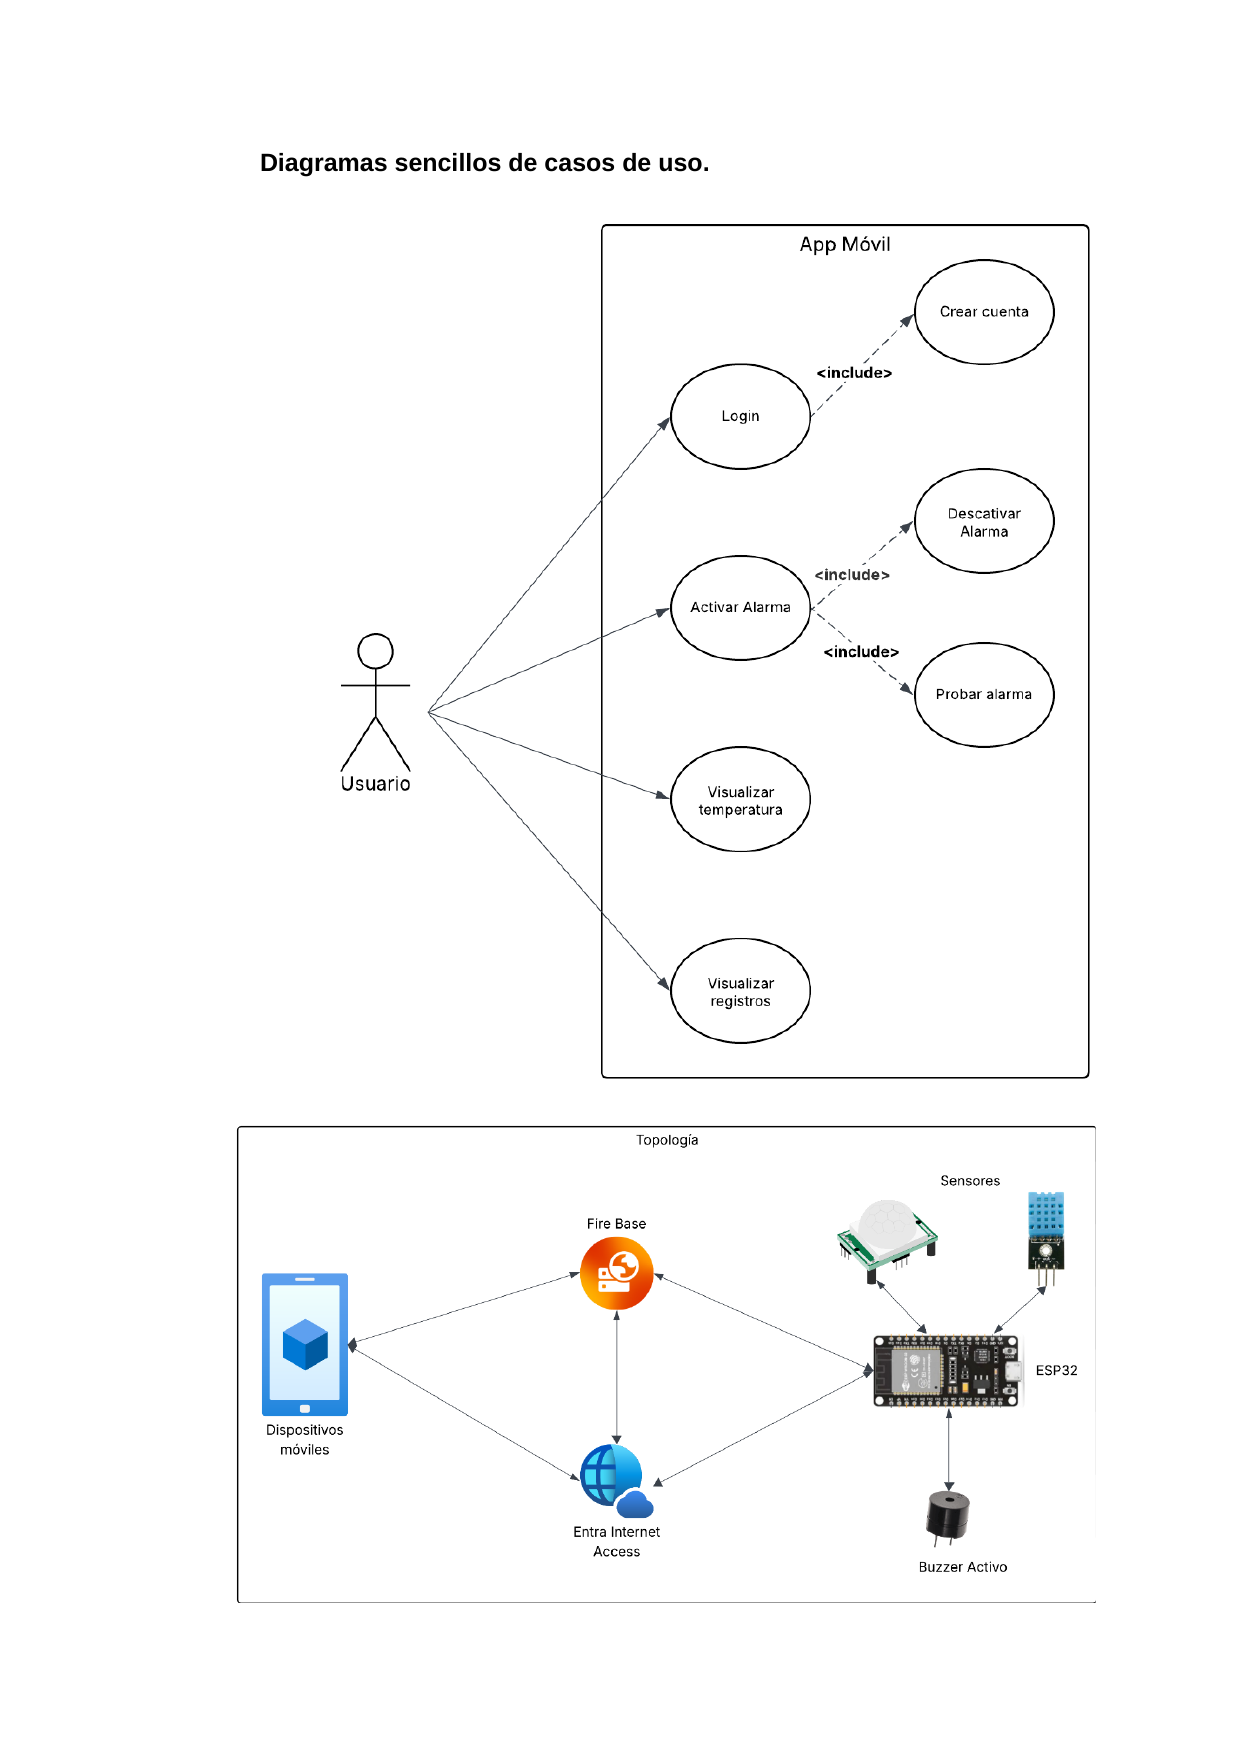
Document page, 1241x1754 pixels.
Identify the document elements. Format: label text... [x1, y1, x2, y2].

list Diagramas sencillos de casos de uso. [260, 148, 1063, 176]
picture [236, 190, 1123, 1112]
picture [236, 1125, 1096, 1603]
